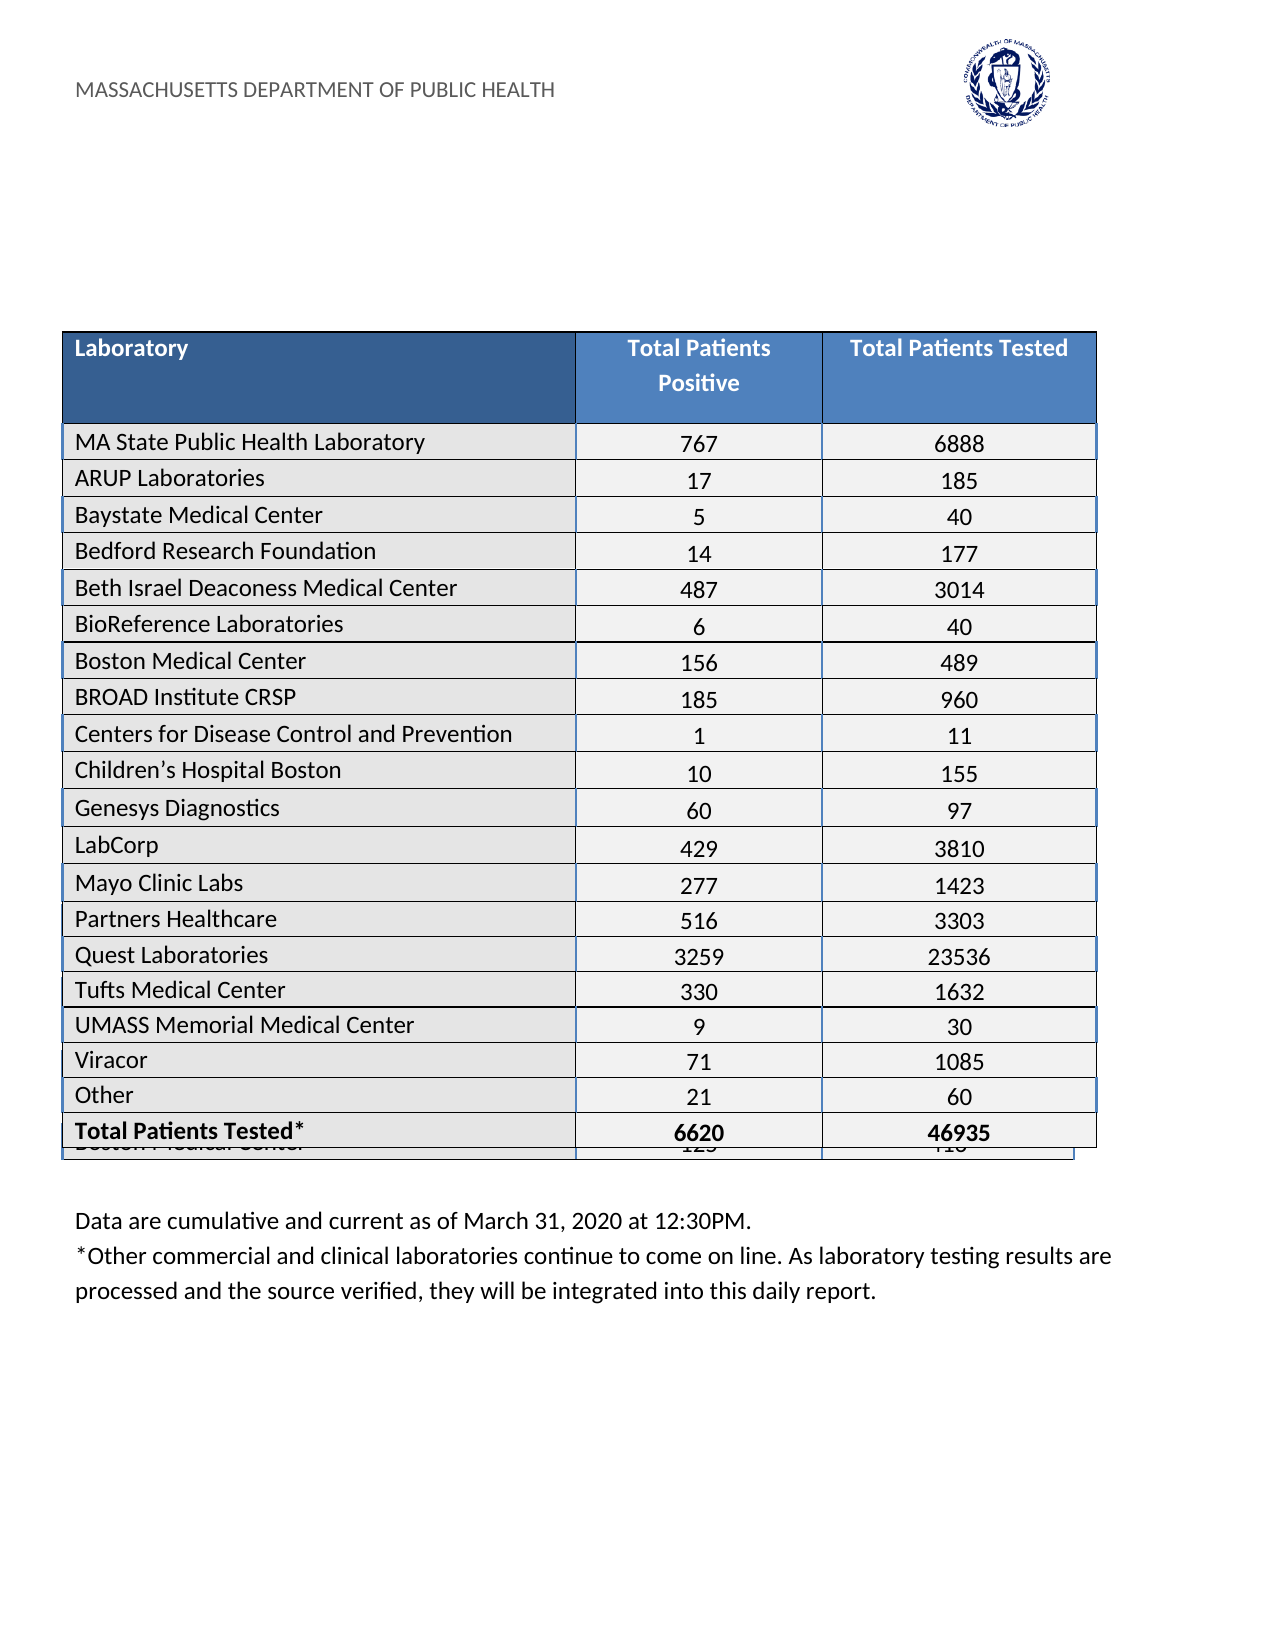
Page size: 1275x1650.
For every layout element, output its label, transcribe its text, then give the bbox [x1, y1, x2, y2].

table_cell 6 [576, 606, 822, 641]
table_cell Bedford Research Foundation [63, 533, 575, 568]
table_cell 1423 [823, 864, 1095, 901]
table_cell Baystate Medical Center [64, 497, 575, 532]
table_cell 97 [823, 789, 1095, 826]
table_cell 429 [576, 827, 822, 863]
table_cell 185 [823, 460, 1096, 496]
table_cell 17 [576, 460, 822, 496]
table_cell 40 [823, 497, 1095, 532]
table_cell 277 [577, 864, 821, 901]
table_cell Partners Healthcare [63, 902, 575, 936]
table_cell Total Patients Tested* [63, 1113, 575, 1147]
table_cell BROAD Institute CRSP [63, 679, 575, 714]
table_cell 3259 [577, 937, 821, 971]
table_cell 6888 [823, 424, 1095, 459]
table_cell 46935 [823, 1113, 1096, 1147]
table_cell 1 [577, 715, 821, 751]
table_cell 3810 [823, 827, 1096, 863]
table_cell 156 [577, 643, 821, 678]
table_cell 14 [576, 533, 822, 568]
table_cell UMASS Memorial Medical Center [64, 1008, 575, 1042]
table_cell Tufts Medical Center [63, 972, 575, 1006]
table_cell 1632 [823, 972, 1096, 1006]
table_cell 60 [577, 789, 821, 826]
table_cell 60 [823, 1078, 1095, 1112]
table_cell 185 [576, 679, 822, 714]
table_cell 5 [577, 497, 821, 532]
table_cell 10 [576, 752, 822, 788]
table_cell 177 [823, 533, 1096, 568]
table_cell 1085 [823, 1043, 1096, 1077]
table_cell Children’s Hospital Boston [63, 752, 575, 788]
table_cell 40 [823, 606, 1096, 641]
table_header Total Patients Tested [823, 333, 1096, 423]
table_header Laboratory [63, 333, 575, 423]
text *Other commercial and clinical laboratories continue to come on line. As laboratory testing results are processed and the source verified, they will be integrated into this daily report. [75, 1240, 1200, 1306]
table_cell 23536 [823, 937, 1095, 971]
text Data are cumulative and current as of March 31, 2020 at 12:30PM. [75, 1205, 1200, 1236]
table_cell 767 [577, 424, 821, 459]
table_cell 487 [577, 570, 821, 605]
table_cell 6620 [576, 1113, 822, 1147]
table_cell Viracor [63, 1043, 575, 1077]
table_cell 3303 [823, 902, 1096, 936]
table_cell 71 [576, 1043, 822, 1077]
table_cell 155 [823, 752, 1096, 788]
table_cell 21 [577, 1078, 821, 1112]
table_cell 330 [576, 972, 822, 1006]
table_cell 9 [577, 1008, 821, 1042]
table_cell 960 [823, 679, 1096, 714]
table_header Total Patients Positive [576, 333, 822, 423]
table_cell Other [64, 1078, 575, 1112]
table_cell Mayo Clinic Labs [64, 864, 575, 901]
table_cell 11 [823, 715, 1095, 751]
table_cell Quest Laboratories [64, 937, 575, 971]
table_cell LabCorp [63, 827, 575, 863]
picture [963, 39, 1050, 127]
table_cell Genesys Diagnostics [64, 789, 575, 826]
table_cell 489 [823, 643, 1095, 678]
table_cell Centers for Disease Control and Prevention [64, 715, 575, 751]
table_cell Boston Medical Center [64, 643, 575, 678]
table_cell BioReference Laboratories [63, 606, 575, 641]
table_cell MA State Public Health Laboratory [64, 424, 575, 459]
table_cell 30 [823, 1008, 1095, 1042]
table_cell 3014 [823, 570, 1095, 605]
table_cell 516 [576, 902, 822, 936]
table_cell Beth Israel Deaconess Medical Center [64, 570, 575, 605]
table_cell ARUP Laboratories [63, 460, 575, 496]
